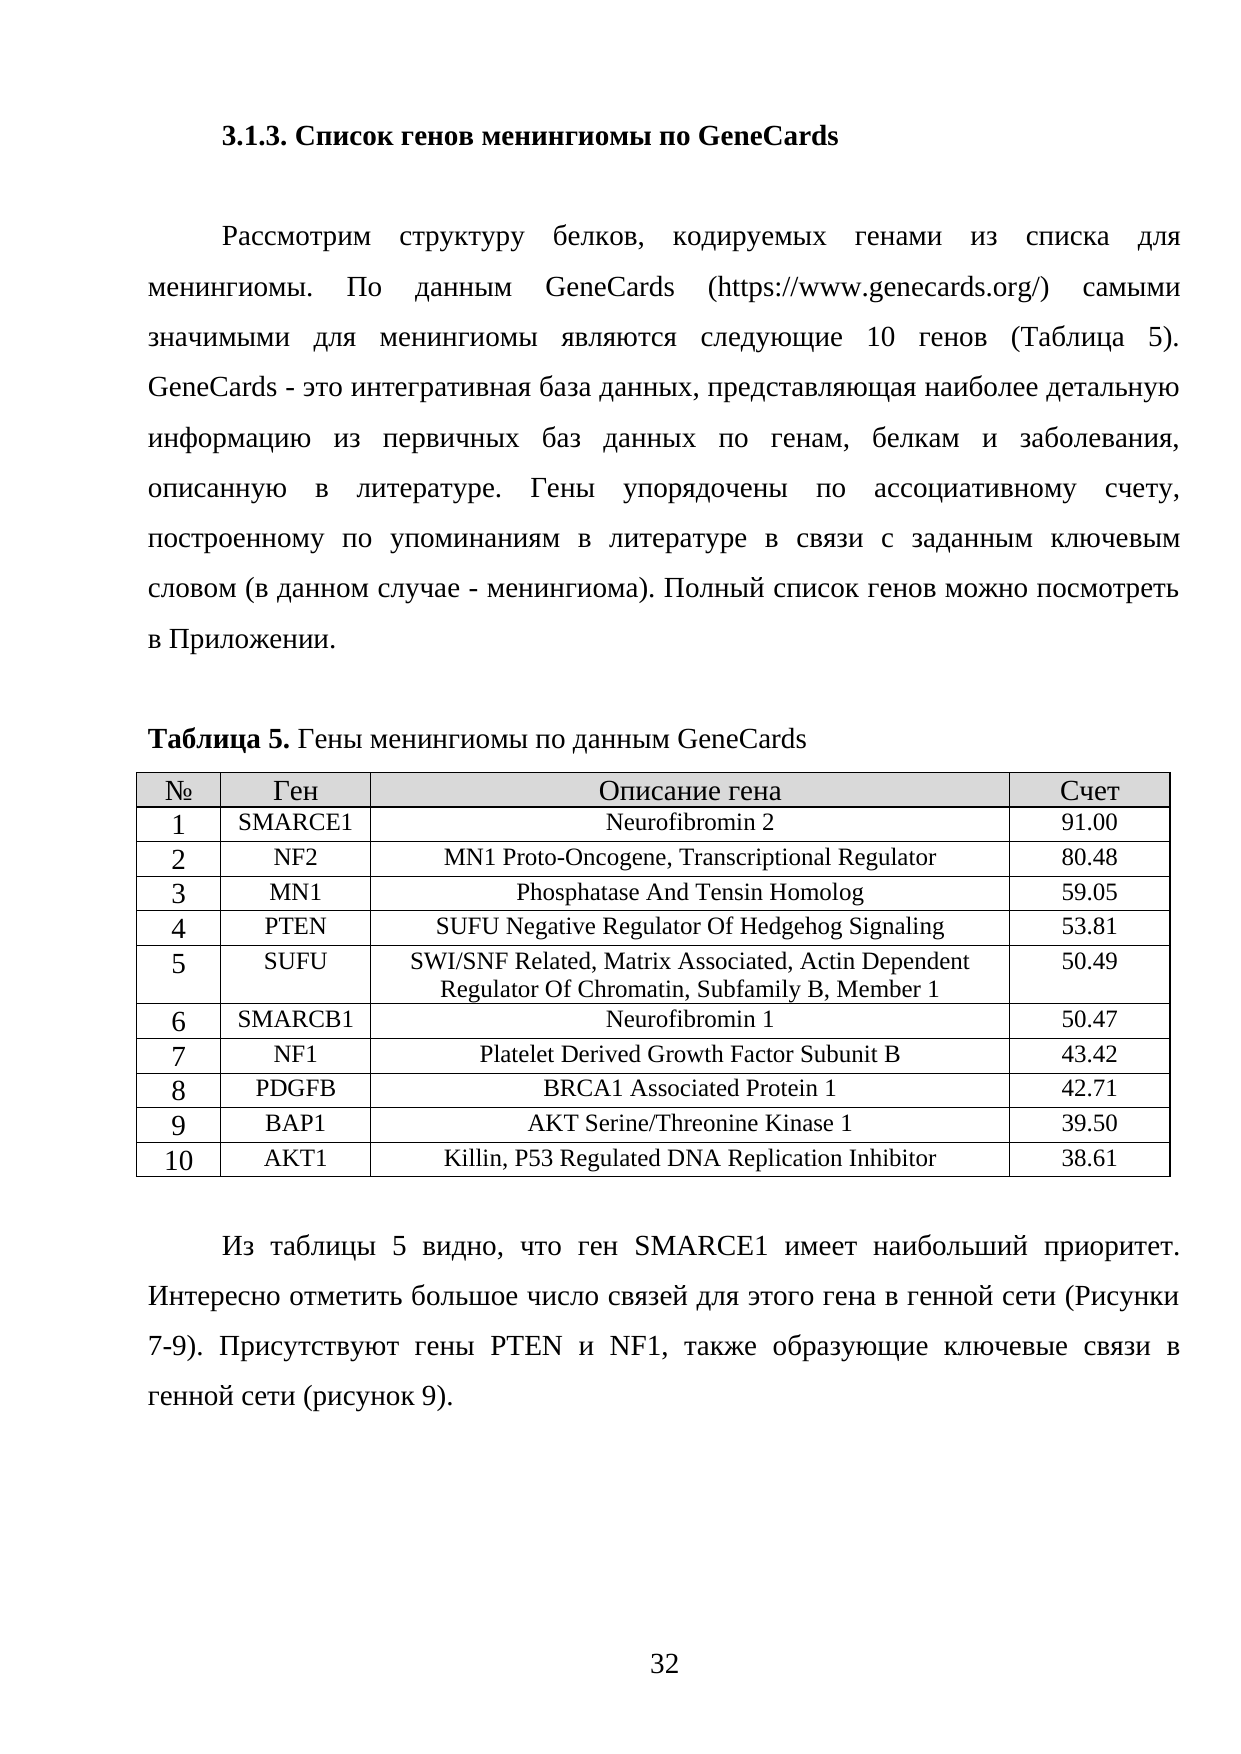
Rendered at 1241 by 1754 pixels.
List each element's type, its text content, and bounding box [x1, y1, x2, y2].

table_cell 9 [137, 1108, 220, 1142]
table_header Описание гена [371, 773, 1009, 806]
table_header Ген [221, 773, 370, 806]
table_cell Killin, P53 Regulated DNA Replication Inhibitor [371, 1143, 1009, 1176]
table_cell 6 [137, 1004, 220, 1038]
table_cell 38.61 [1010, 1143, 1169, 1176]
table_cell 50.49 [1010, 946, 1169, 1003]
table_cell 3 [137, 877, 220, 910]
table_cell 10 [137, 1143, 220, 1176]
table_cell AKT Serine/Threonine Kinase 1 [371, 1108, 1009, 1142]
table_cell AKT1 [221, 1143, 370, 1176]
table_cell SUFU Negative Regulator Of Hedgehog Signaling [371, 911, 1009, 945]
table_cell 39.50 [1010, 1108, 1169, 1142]
table_cell Phosphatase And Tensin Homolog [371, 877, 1009, 910]
table_cell 53.81 [1010, 911, 1169, 945]
table_cell Neurofibromin 1 [371, 1004, 1009, 1038]
table_cell SWI/SNF Related, Matrix Associated, Actin Dependent Regulator Of Chromatin, Subfamily B, Member 1 [371, 946, 1009, 1003]
table_cell PDGFB [221, 1074, 370, 1107]
table_cell 1 [137, 808, 220, 841]
table_cell 42.71 [1010, 1074, 1169, 1107]
table_header Счет [1010, 773, 1169, 806]
table_cell MN1 Proto-Oncogene, Transcriptional Regulator [371, 842, 1009, 876]
table_cell BRCA1 Associated Protein 1 [371, 1074, 1009, 1107]
table_cell 5 [137, 946, 220, 1003]
table_cell Neurofibromin 2 [371, 808, 1009, 841]
table_cell Platelet Derived Growth Factor Subunit B [371, 1039, 1009, 1072]
table_cell 59.05 [1010, 877, 1169, 910]
table_cell 8 [137, 1074, 220, 1107]
table_cell PTEN [221, 911, 370, 945]
table_cell 2 [137, 842, 220, 876]
table_cell 4 [137, 911, 220, 945]
table_cell SMARCE1 [221, 808, 370, 841]
table_cell SMARCB1 [221, 1004, 370, 1038]
table_cell 80.48 [1010, 842, 1169, 876]
table_cell 91.00 [1010, 808, 1169, 841]
text Из таблицы 5 видно, что ген SMARCE1 имеет наибольший приоритет. Интересно отметить большое число связей для этого гена в генной сети (Рисунки 7-9). Присутствуют гены PTEN и NF1, также образующие ключевые связи в генной сети (рисунок 9). [148, 1228, 1181, 1412]
table_cell NF2 [221, 842, 370, 876]
table_cell MN1 [221, 877, 370, 910]
table_header № [137, 773, 220, 806]
table_cell NF1 [221, 1039, 370, 1072]
text Рассмотрим структуру белков, кодируемых генами из списка для менингиомы. По данным GeneCards (https://www.genecards.org/) самыми значимыми для менингиомы являются следующие 10 генов (Таблица 5). GeneCards - это интегративная база данных, представляющая наиболее детальную информацию из первичных баз данных по генам, белкам и заболевания, описанную в литературе. Гены упорядочены по ассоциативному счету, построенному по упоминаниям в литературе в связи с заданным ключевым словом (в данном случае - менингиома). Полный список генов можно посмотреть в Приложении. [148, 218, 1181, 654]
table_cell 7 [137, 1039, 220, 1072]
table_cell BAP1 [221, 1108, 370, 1142]
table_cell SUFU [221, 946, 370, 1003]
table_cell 50.47 [1010, 1004, 1169, 1038]
subtitle 3.1.3. Список генов менингиомы по GeneCards [148, 118, 1181, 152]
text Таблица 5. Гены менингиомы по данным GeneCards [148, 722, 1181, 755]
table_cell 43.42 [1010, 1039, 1169, 1072]
